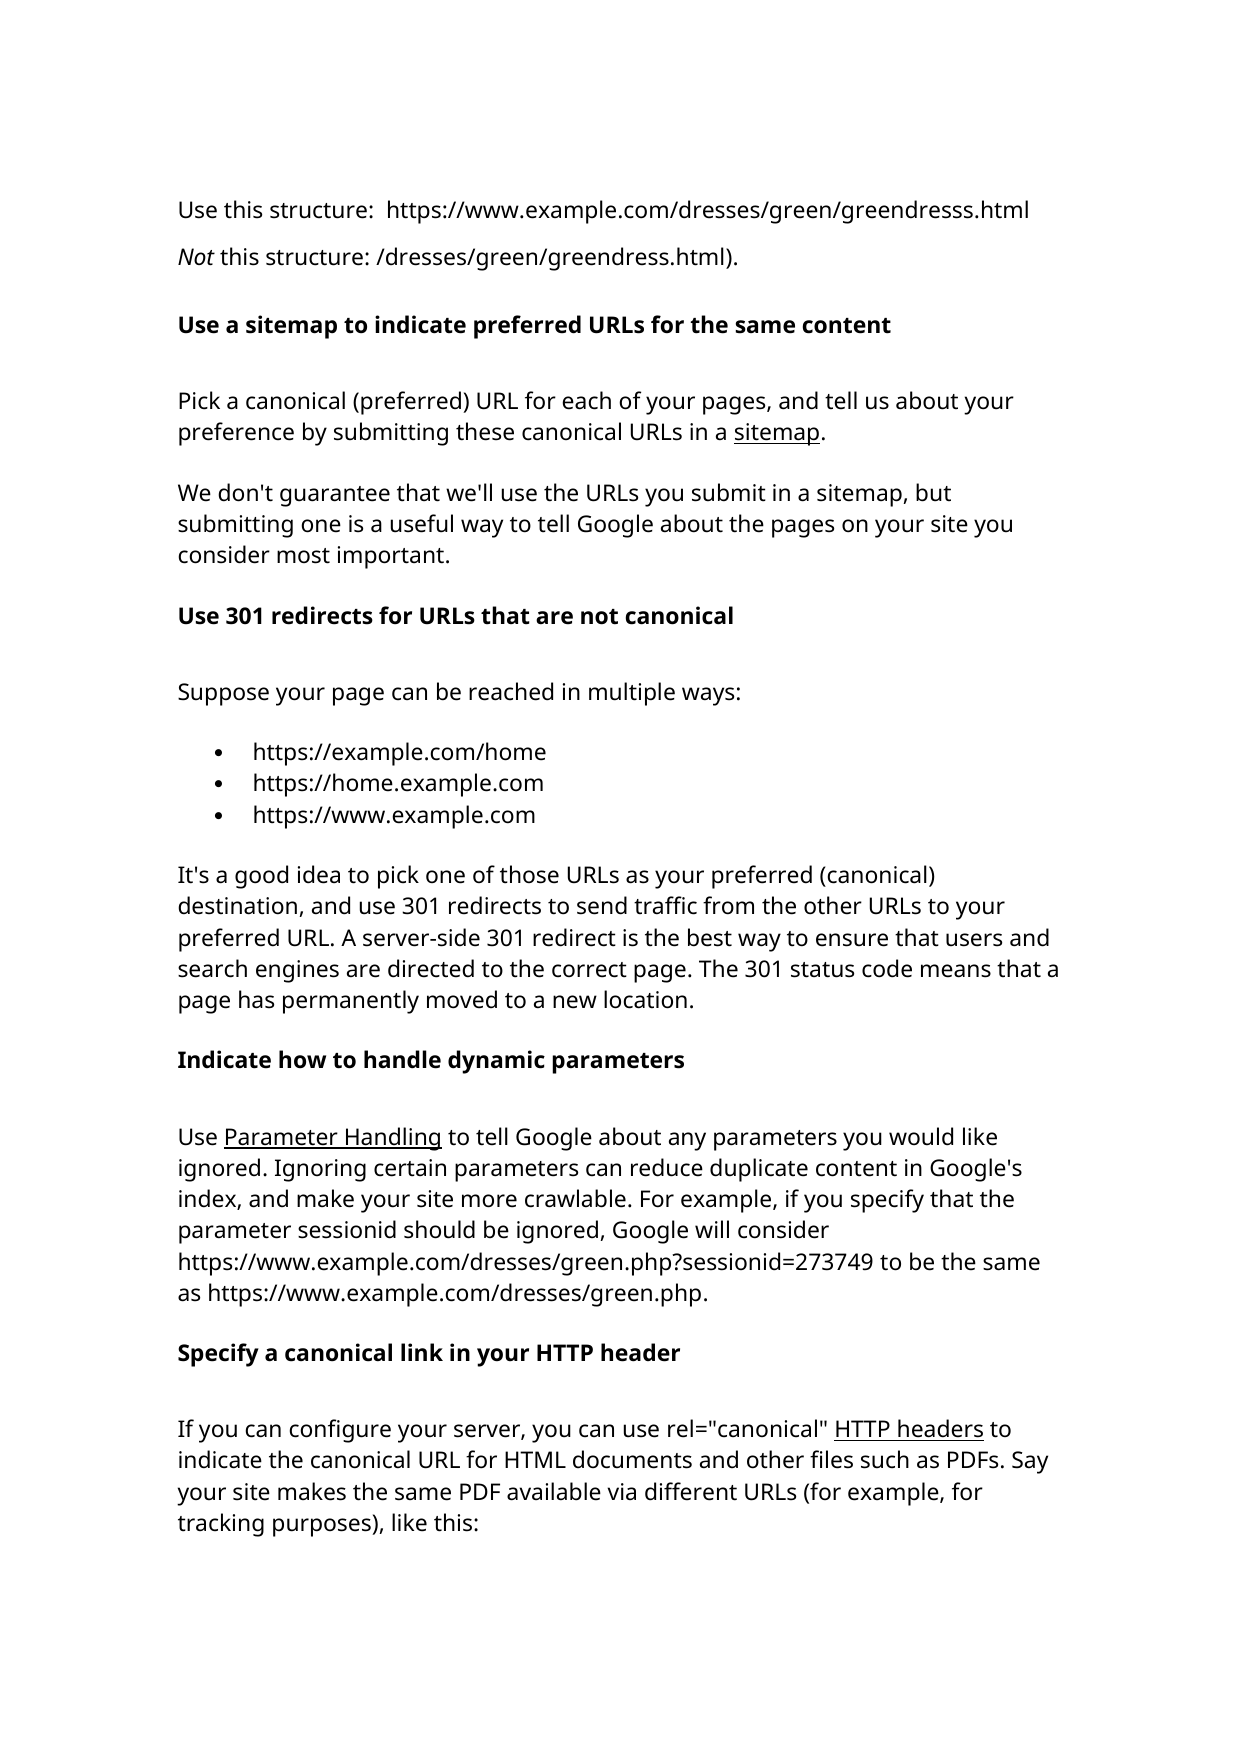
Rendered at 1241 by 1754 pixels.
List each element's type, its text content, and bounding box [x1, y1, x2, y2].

subtitle Use a sitemap to indicate preferred URLs for the same content [177, 309, 1063, 340]
list https://www.example.com [215, 799, 1063, 830]
text Pick a canonical (preferred) URL for each of your pages, and tell us about your preference by submitting these canonical URLs in a sitemap. [177, 385, 1063, 448]
subtitle Specify a canonical link in your HTTP header [177, 1337, 1063, 1368]
list https://example.com/home [215, 736, 1063, 767]
subtitle Indicate how to handle dynamic parameters [177, 1044, 1063, 1076]
text It's a good idea to pick one of those URLs as your preferred (canonical) destination, and use 301 redirects to send traffic from the other URLs to your preferred URL. A server-side 301 redirect is the best way to ensure that users and search engines are directed to the correct page. The 301 status code means that a page has permanently moved to a new location. [177, 859, 1063, 1015]
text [177, 148, 1063, 273]
subtitle Use 301 redirects for URLs that are not canonical [177, 600, 1063, 631]
list https://home.example.com [215, 767, 1063, 799]
text Use Parameter Handling to tell Google about any parameters you would like ignored. Ignoring certain parameters can reduce duplicate content in Google's index, and make your site more crawlable. For example, if you specify that the parameter sessionid should be ignored, Google will consider https://www.example.com/dresses/green.php?sessionid=273749 to be the same as https://www.example.com/dresses/green.php. [177, 1121, 1063, 1308]
text Suppose your page can be reached in multiple ways: [177, 676, 1063, 707]
text If you can configure your server, you can use rel="canonical" HTTP headers to indicate the canonical URL for HTML documents and other files such as PDFs. Say your site makes the same PDF available via different URLs (for example, for tracking purposes), like this: [177, 1413, 1063, 1538]
text We don't guarantee that we'll use the URLs you submit in a sitemap, but submitting one is a useful way to tell Google about the pages on your site you consider most important. [177, 477, 1063, 571]
